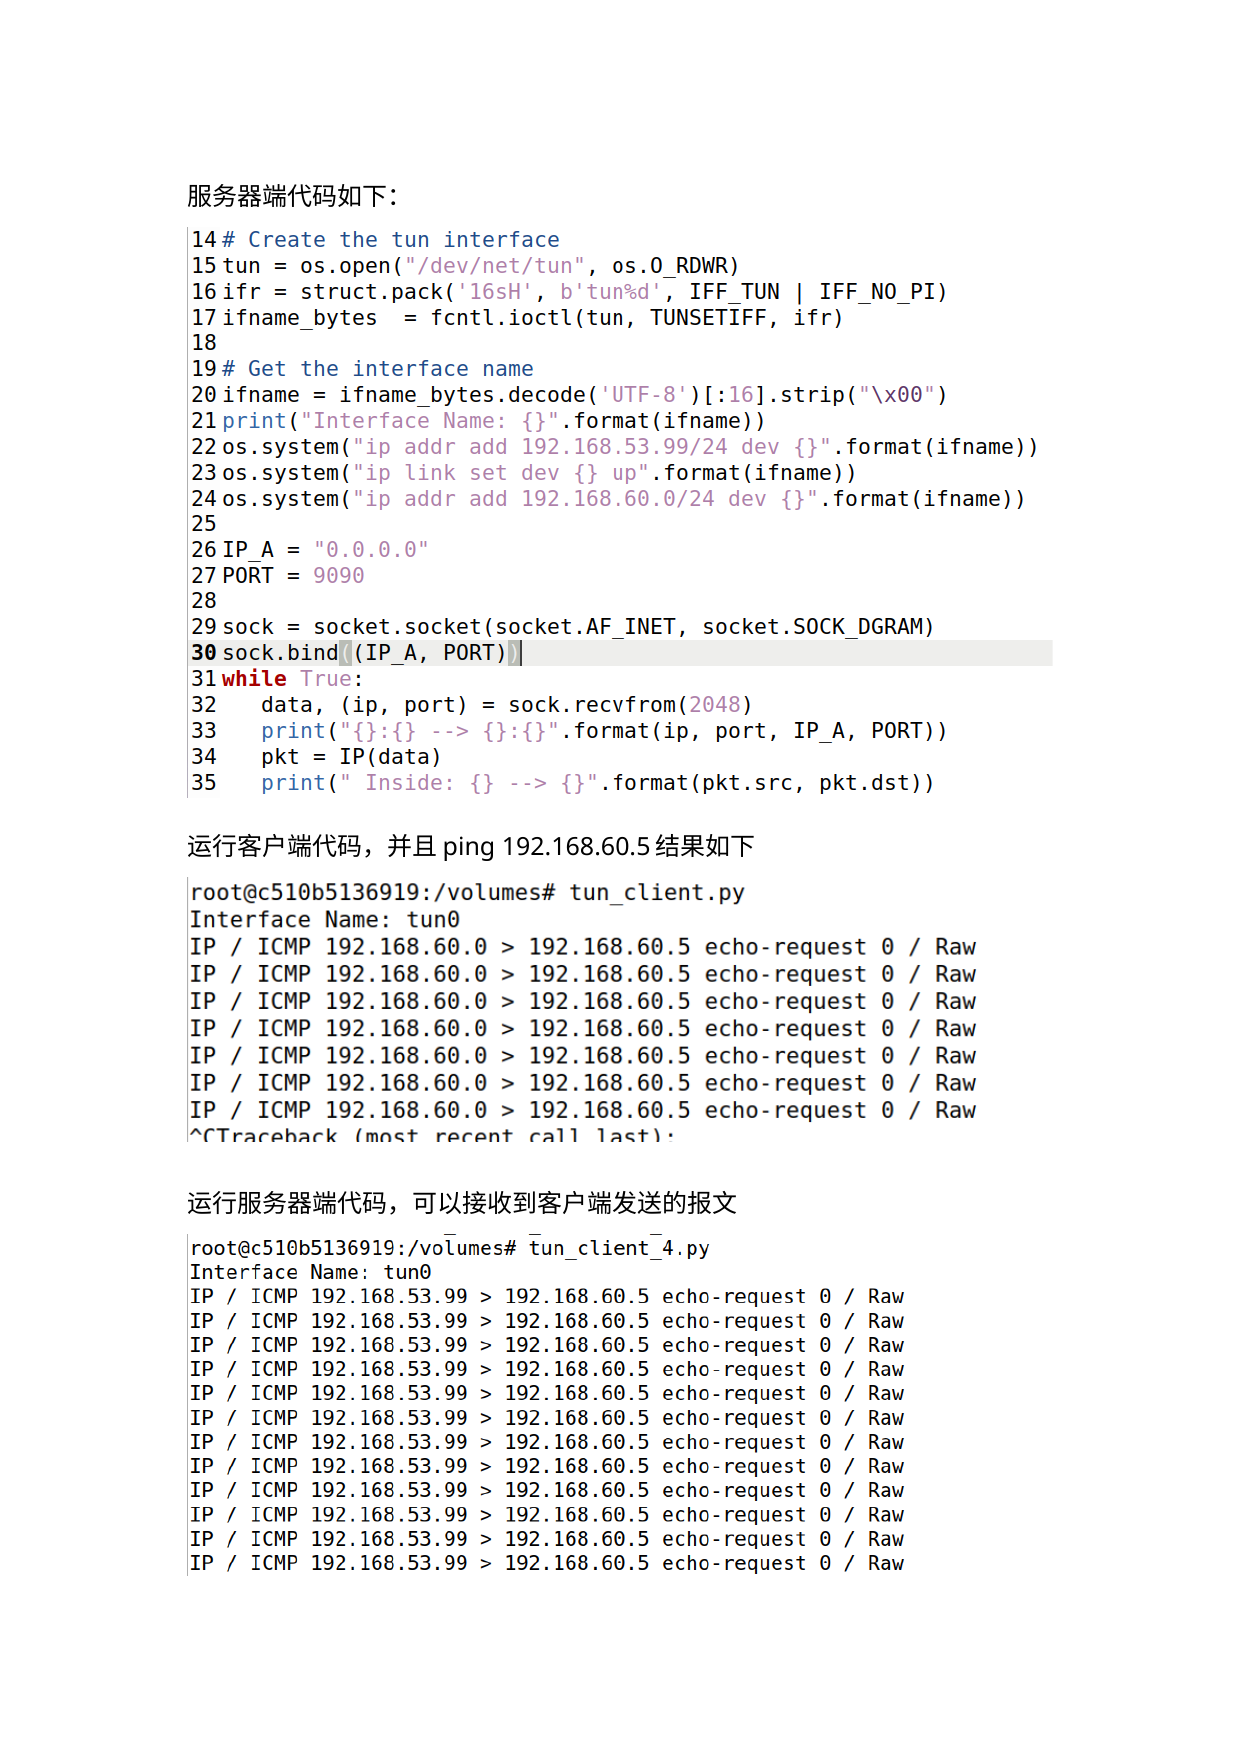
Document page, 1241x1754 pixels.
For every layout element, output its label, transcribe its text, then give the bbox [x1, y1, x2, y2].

picture [187, 877, 998, 1142]
text 服务器端代码如下： [187, 162, 1053, 227]
text 运行客户端代码，并且ping 192.168.60.5结果如下 [187, 812, 1053, 877]
picture [187, 1234, 940, 1576]
text 运行服务器端代码，可以接收到客户端发送的报文 [187, 1169, 1053, 1234]
picture [187, 227, 1053, 798]
